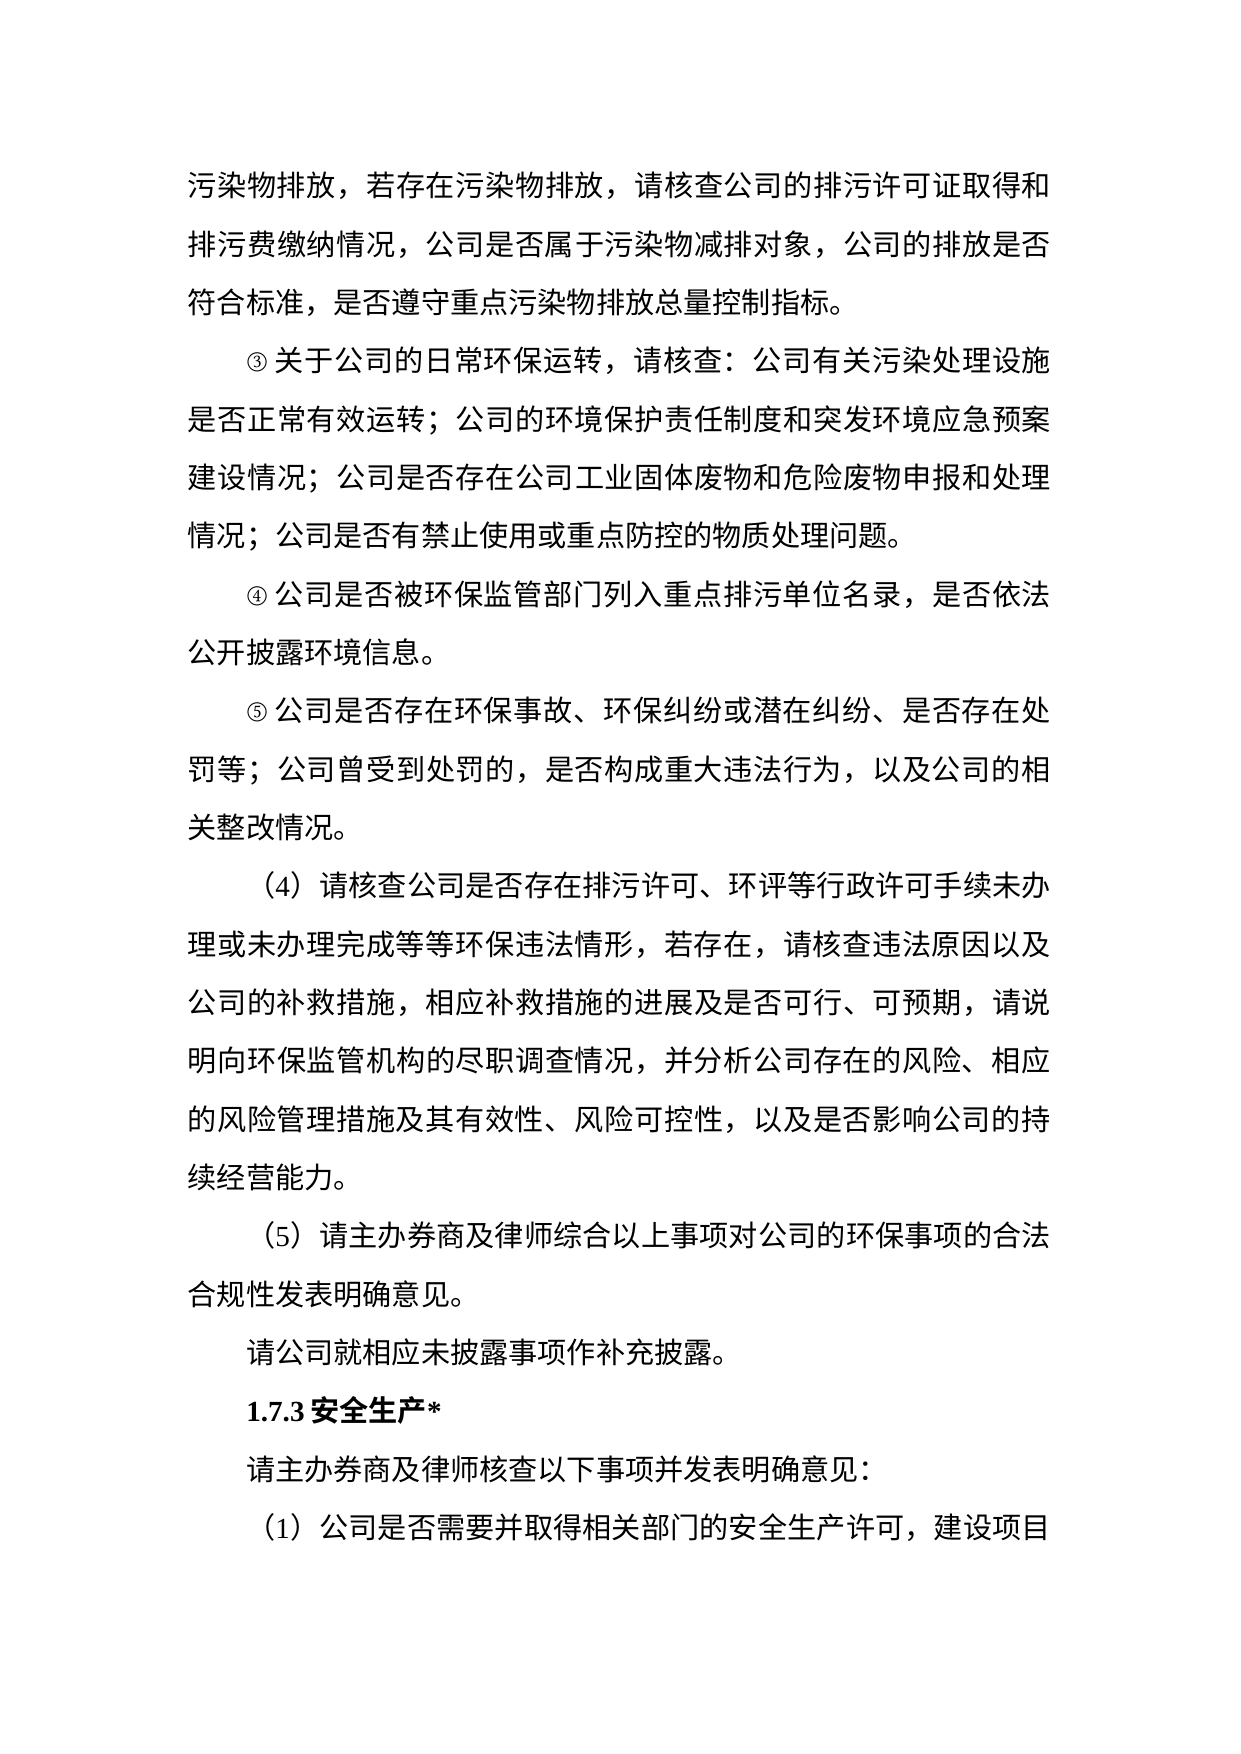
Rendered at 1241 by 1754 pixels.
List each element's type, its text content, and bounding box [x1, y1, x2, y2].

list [187, 150, 1053, 325]
list ③关于公司的日常环保运转，请核查：公司有关污染处理设施是否正常有效运转；公司的环境保护责任制度和突发环境应急预案建设情况；公司是否存在公司工业固体废物和危险废物申报和处理情况；公司是否有禁止使用或重点防控的物质处理问题。 [187, 325, 1053, 558]
list （5）请主办券商及律师综合以上事项对公司的环保事项的合法合规性发表明确意见。 [187, 1200, 1053, 1317]
list ⑤公司是否存在环保事故、环保纠纷或潜在纠纷、是否存在处罚等；公司曾受到处罚的，是否构成重大违法行为，以及公司的相关整改情况。 [187, 675, 1053, 850]
list 请主办券商及律师核查以下事项并发表明确意见： [187, 1433, 1053, 1492]
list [187, 1492, 1053, 1550]
list 请公司就相应未披露事项作补充披露。 [187, 1317, 1053, 1375]
list （4）请核查公司是否存在排污许可、环评等行政许可手续未办理或未办理完成等等环保违法情形，若存在，请核查违法原因以及公司的补救措施，相应补救措施的进展及是否可行、可预期，请说明向环保监管机构的尽职调查情况，并分析公司存在的风险、相应的风险管理措施及其有效性、风险可控性，以及是否影响公司的持续经营能力。 [187, 850, 1053, 1200]
list ④公司是否被环保监管部门列入重点排污单位名录，是否依法公开披露环境信息。 [187, 558, 1053, 675]
list 1.7.3安全生产* [187, 1375, 1053, 1433]
